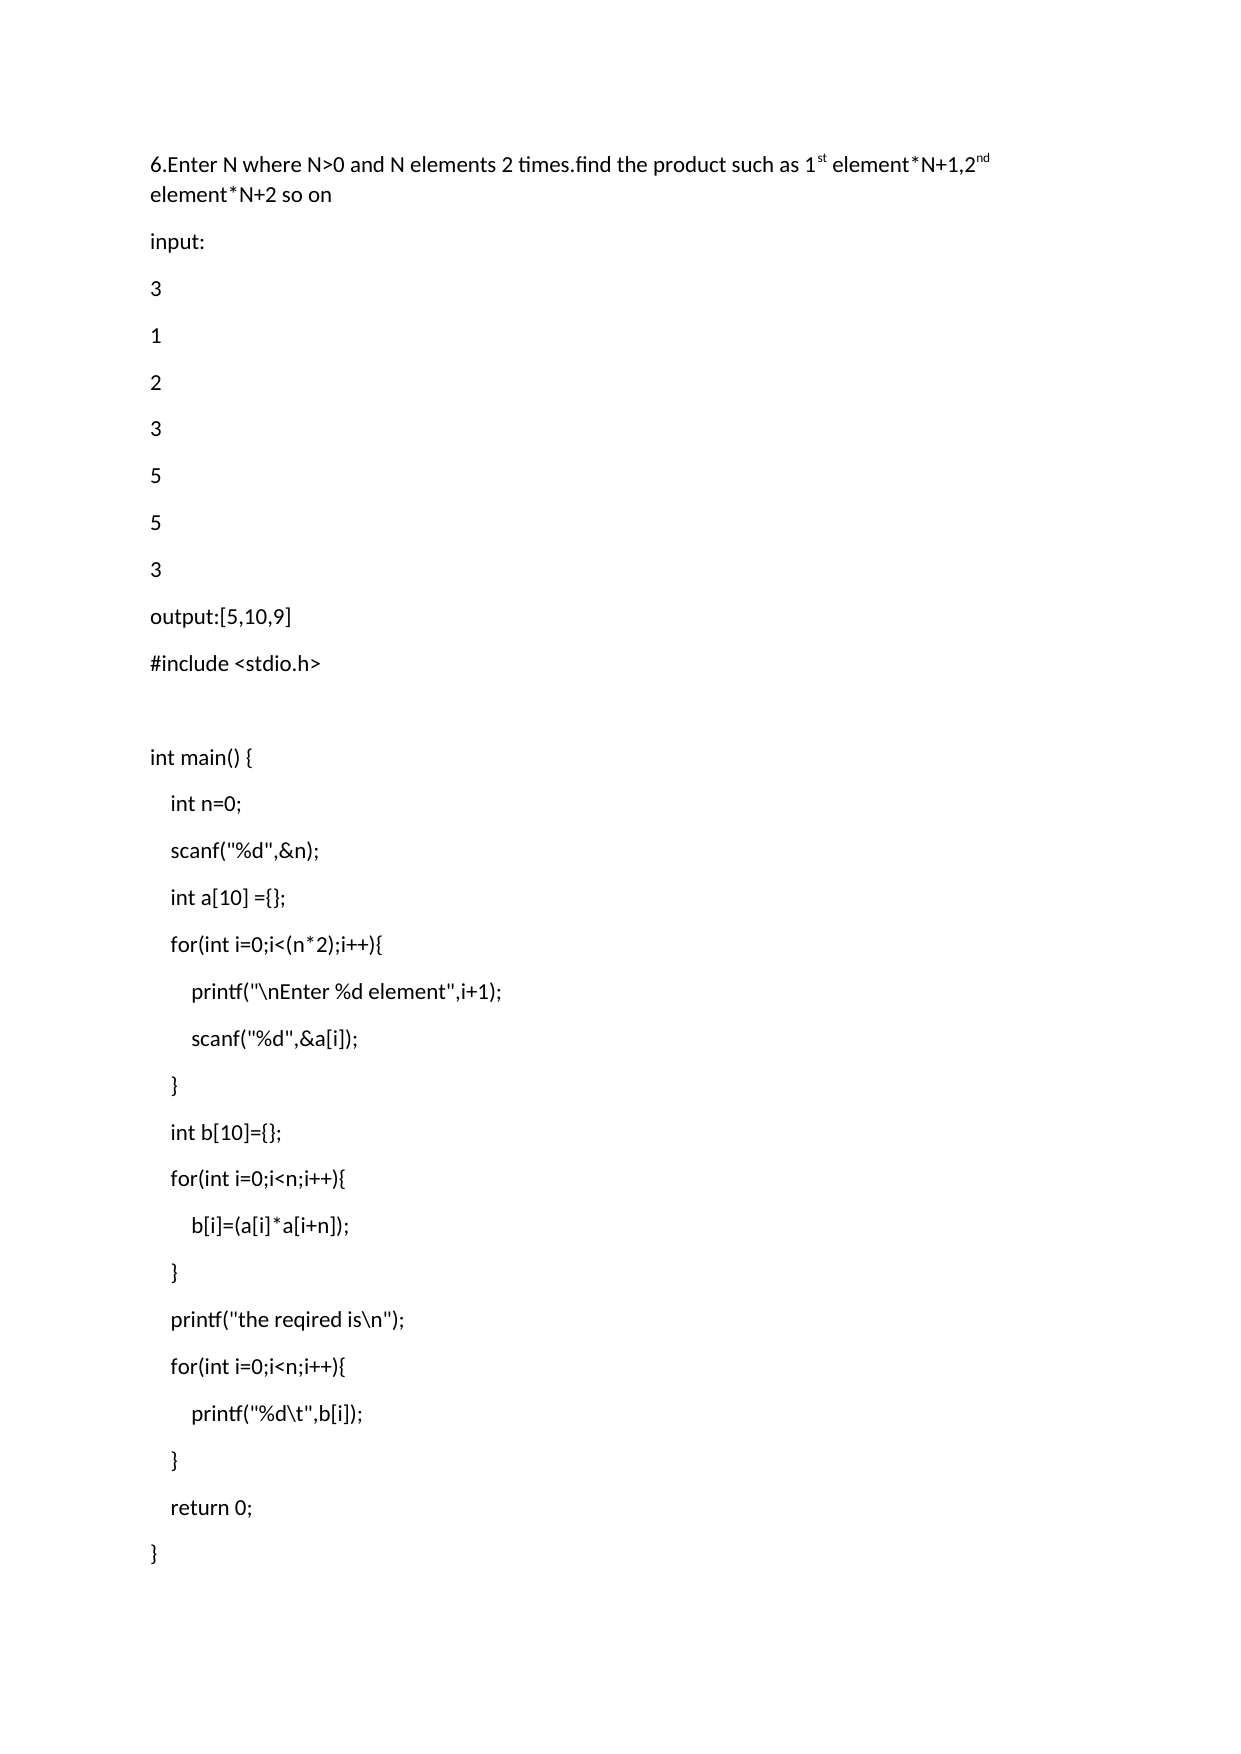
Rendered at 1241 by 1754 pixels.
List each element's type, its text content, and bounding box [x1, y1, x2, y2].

text output:[5,10,9] [150, 602, 1090, 630]
text printf("%d\t",b[i]); [150, 1399, 1090, 1427]
text input: [150, 227, 1090, 255]
text int main() { [150, 743, 1090, 771]
text int a[10] ={}; [150, 883, 1090, 911]
text for(int i=0;i<(n*2);i++){ [150, 930, 1090, 958]
text return 0; [150, 1493, 1090, 1521]
text #include <stdio.h> [150, 649, 1090, 677]
text 5 [150, 461, 1090, 489]
text 6.Enter N where N>0 and N elements 2 times.find the product such as 1st element*N+1,2nd element*N+2 so on [150, 150, 1090, 208]
text for(int i=0;i<n;i++){ [150, 1164, 1090, 1193]
text printf("\nEnter %d element",i+1); [150, 977, 1090, 1005]
text 2 [150, 368, 1090, 396]
text int b[10]={}; [150, 1118, 1090, 1146]
text 1 [150, 321, 1090, 349]
text for(int i=0;i<n;i++){ [150, 1352, 1090, 1380]
text } [150, 1258, 1090, 1286]
text } [150, 1446, 1090, 1474]
text 3 [150, 274, 1090, 302]
text printf("the reqired is\n"); [150, 1305, 1090, 1333]
text } [150, 1539, 1090, 1568]
text 5 [150, 508, 1090, 536]
text 3 [150, 414, 1090, 443]
text 3 [150, 555, 1090, 583]
text scanf("%d",&a[i]); [150, 1024, 1090, 1052]
text scanf("%d",&n); [150, 836, 1090, 864]
text } [150, 1071, 1090, 1099]
text b[i]=(a[i]*a[i+n]); [150, 1211, 1090, 1239]
text int n=0; [150, 789, 1090, 818]
